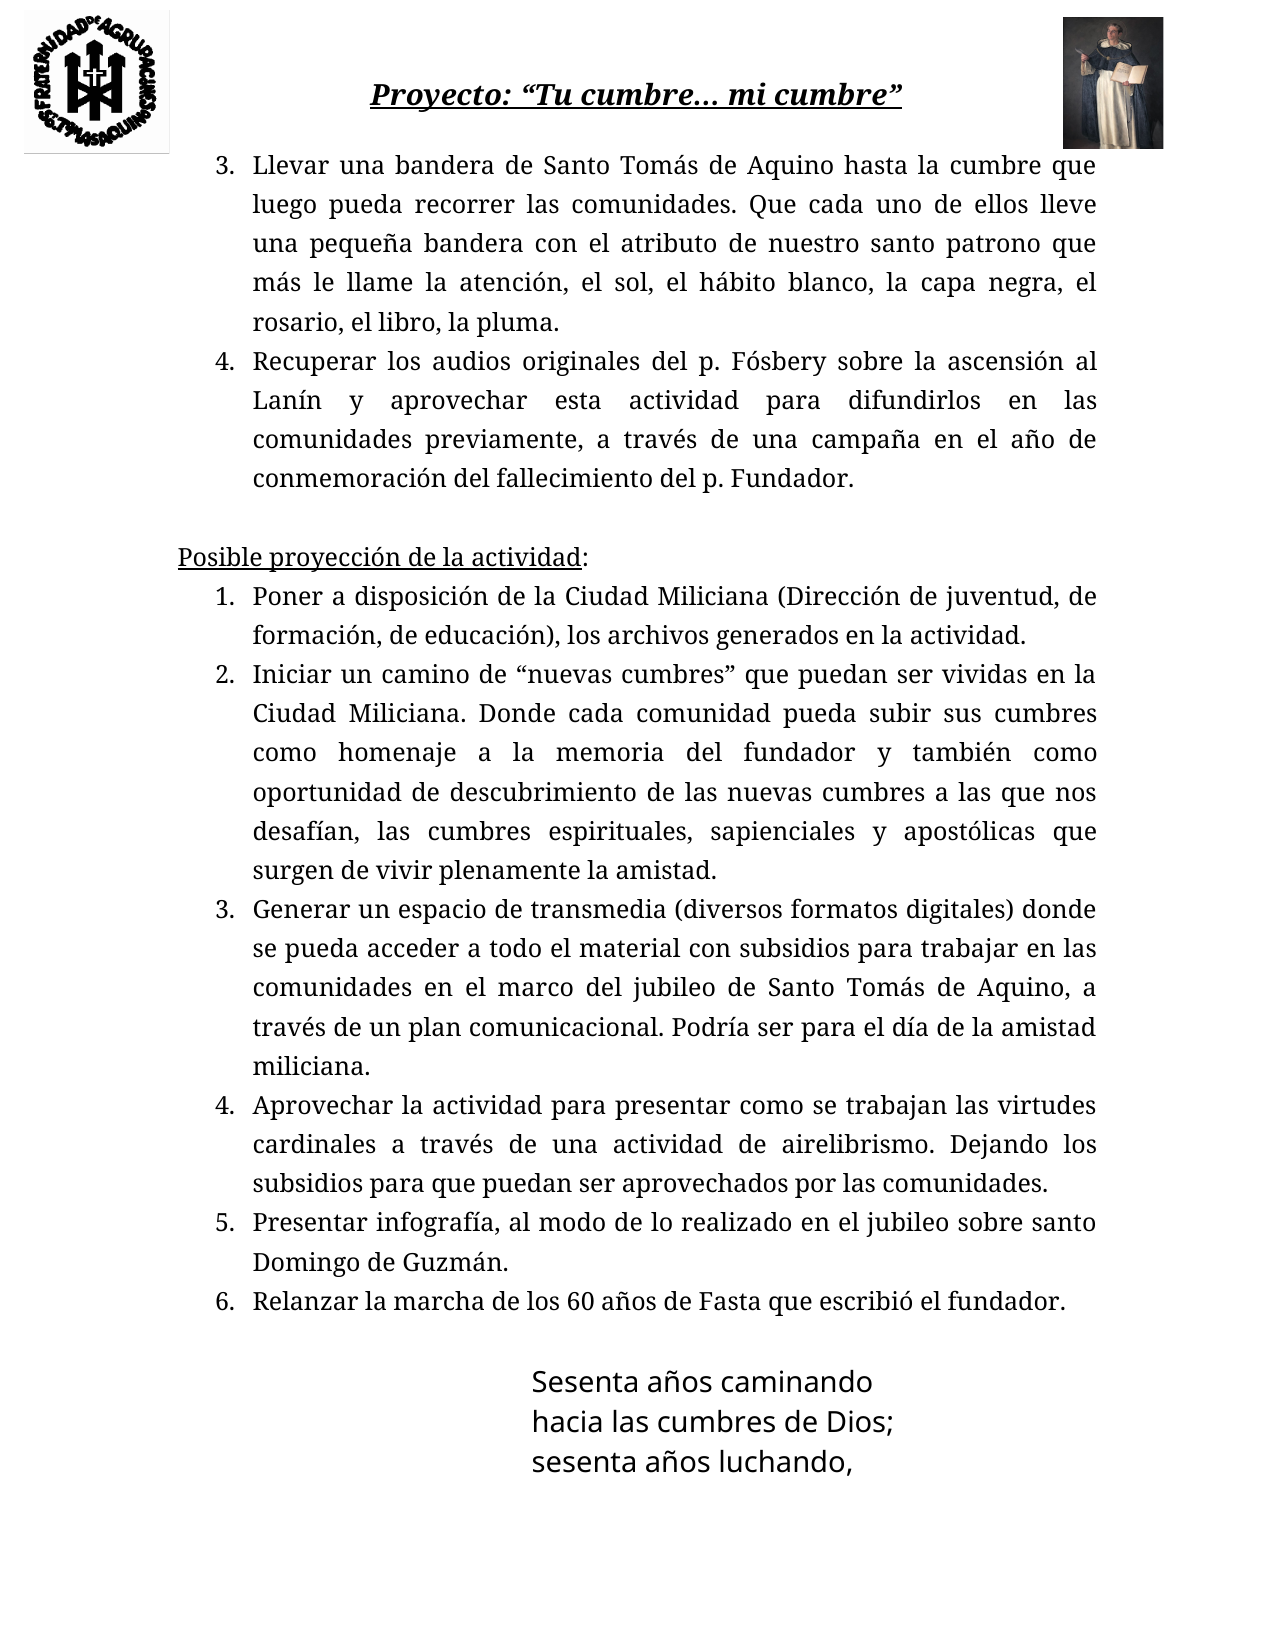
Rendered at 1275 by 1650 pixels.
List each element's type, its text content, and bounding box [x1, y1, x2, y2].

text sesenta años luchando, [531, 1441, 1098, 1481]
list Poner a disposición de la Ciudad Miliciana (Dirección de juventud, de formación, de educación), los archivos generados en la actividad. [215, 578, 1098, 652]
text Sesenta años caminando [531, 1362, 1098, 1401]
list Iniciar un camino de “nuevas cumbres” que puedan ser vividas en la Ciudad Miliciana. Donde cada comunidad pueda subir sus cumbres como homenaje a la memoria del fundador y también como oportunidad de descubrimiento de las nuevas cumbres a las que nos desafían, las cumbres espirituales, sapienciales y apostólicas que surgen de vivir plenamente la amistad. [215, 657, 1098, 887]
text hacia las cumbres de Dios; [531, 1401, 1098, 1441]
list Presentar infografía, al modo de lo realizado en el jubileo sobre santo Domingo de Guzmán. [215, 1205, 1098, 1278]
list Recuperar los audios originales del p. Fósbery sobre la ascensión al Lanín y aprovechar esta actividad para difundirlos en las comunidades previamente, a través de una campaña en el año de conmemoración del fallecimiento del p. Fundador. [215, 343, 1098, 495]
list Relanzar la marcha de los 60 años de Fasta que escribió el fundador. [215, 1283, 1098, 1317]
picture [24, 10, 170, 154]
list Llevar una bandera de Santo Tomás de Aquino hasta la cumbre que luego pueda recorrer las comunidades. Que cada uno de ellos lleve una pequeña bandera con el atributo de nuestro santo patrono que más le llame la atención, el sol, el hábito blanco, la capa negra, el rosario, el libro, la pluma. [215, 148, 1098, 338]
list Aprovechar la actividad para presentar como se trabajan las virtudes cardinales a través de una actividad de airelibrismo. Dejando los subsidios para que puedan ser aprovechados por las comunidades. [215, 1088, 1098, 1200]
picture [1063, 17, 1164, 149]
text Posible proyección de la actividad: [177, 539, 1098, 573]
list Generar un espacio de transmedia (diversos formatos digitales) donde se pueda acceder a todo el material con subsidios para trabajar en las comunidades en el marco del jubileo de Santo Tomás de Aquino, a través de un plan comunicacional. Podría ser para el día de la amistad miliciana. [215, 892, 1098, 1082]
